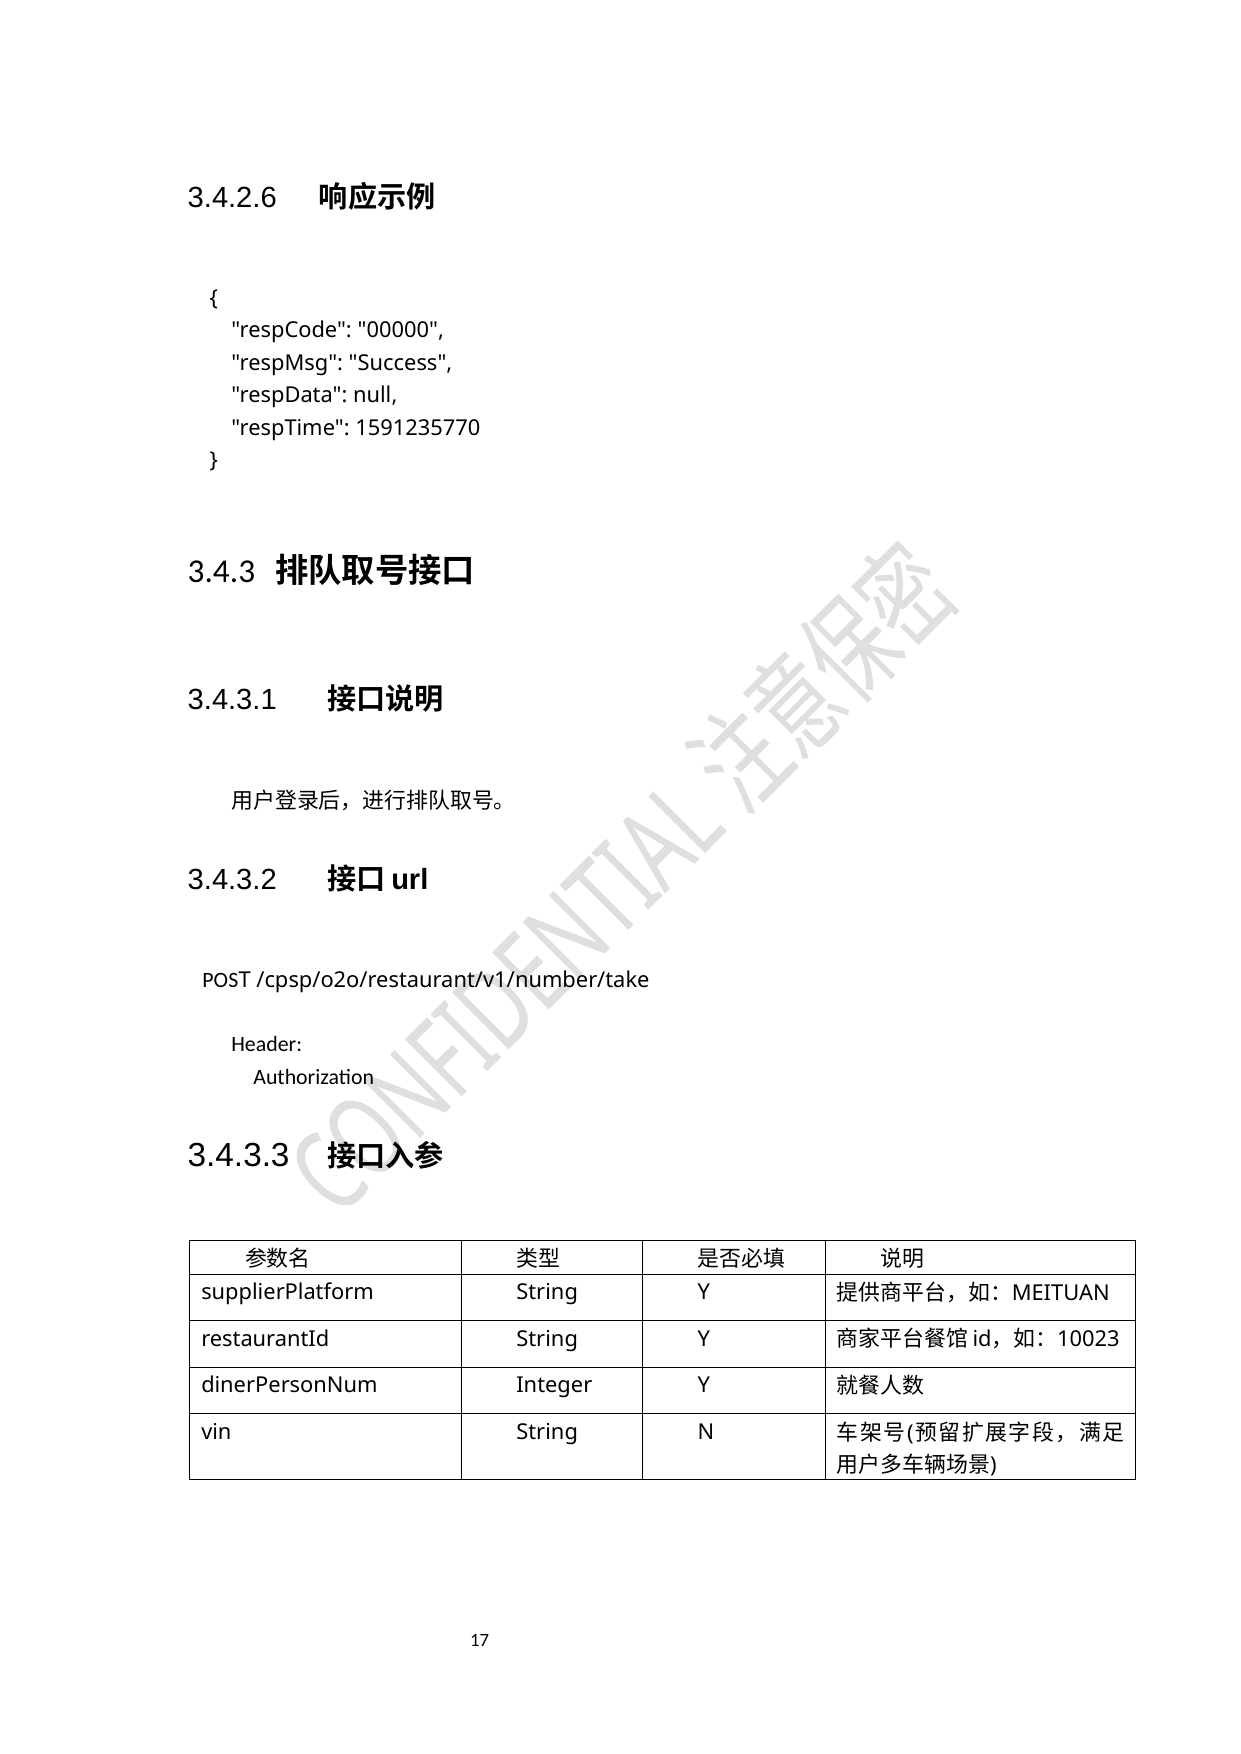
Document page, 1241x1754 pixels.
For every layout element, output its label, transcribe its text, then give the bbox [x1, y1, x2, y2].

text Header: [187, 1027, 1053, 1060]
table_cell String [462, 1414, 642, 1479]
subtitle 响应示例 [187, 162, 1053, 227]
table_cell restaurantId [190, 1321, 461, 1367]
table_header 参数名 [190, 1241, 461, 1273]
text { [187, 280, 1053, 313]
table_header 说明 [826, 1241, 1135, 1273]
table_cell N [643, 1414, 825, 1479]
subtitle 排队取号接口 [187, 535, 1053, 600]
subtitle 接口说明 [187, 664, 1053, 729]
table_cell supplierPlatform [190, 1275, 461, 1320]
table_cell 就餐人数 [826, 1368, 1135, 1413]
text 用户登录后，进行排队取号。 [187, 782, 1053, 815]
table_cell String [462, 1275, 642, 1320]
table_cell dinerPersonNum [190, 1368, 461, 1413]
text } [187, 443, 1053, 475]
table_header 是否必填 [643, 1241, 825, 1273]
text "respMsg": "Success", [187, 345, 1053, 378]
table_cell Y [643, 1275, 825, 1320]
subtitle 接口入参 [187, 1122, 1053, 1187]
table_cell Y [643, 1368, 825, 1413]
text Authorization [187, 1060, 1053, 1092]
text "respTime": 1591235770 [187, 410, 1053, 443]
text POST /cpsp/o2o/restaurant/v1/number/take [187, 962, 1053, 995]
table_cell String [462, 1321, 642, 1367]
subtitle 接口url [187, 844, 1053, 909]
table_cell Y [643, 1321, 825, 1367]
table_cell 商家平台餐馆id，如：10023 [826, 1321, 1135, 1367]
table_cell 提供商平台，如：MEITUAN [826, 1275, 1135, 1320]
table_cell 车架号(预留扩展字段，满足用户多车辆场景) [826, 1414, 1135, 1479]
text "respData": null, [187, 378, 1053, 410]
table_cell vin [190, 1414, 461, 1479]
text "respCode": "00000", [187, 313, 1053, 345]
table_cell Integer [462, 1368, 642, 1413]
table_header 类型 [462, 1241, 642, 1273]
